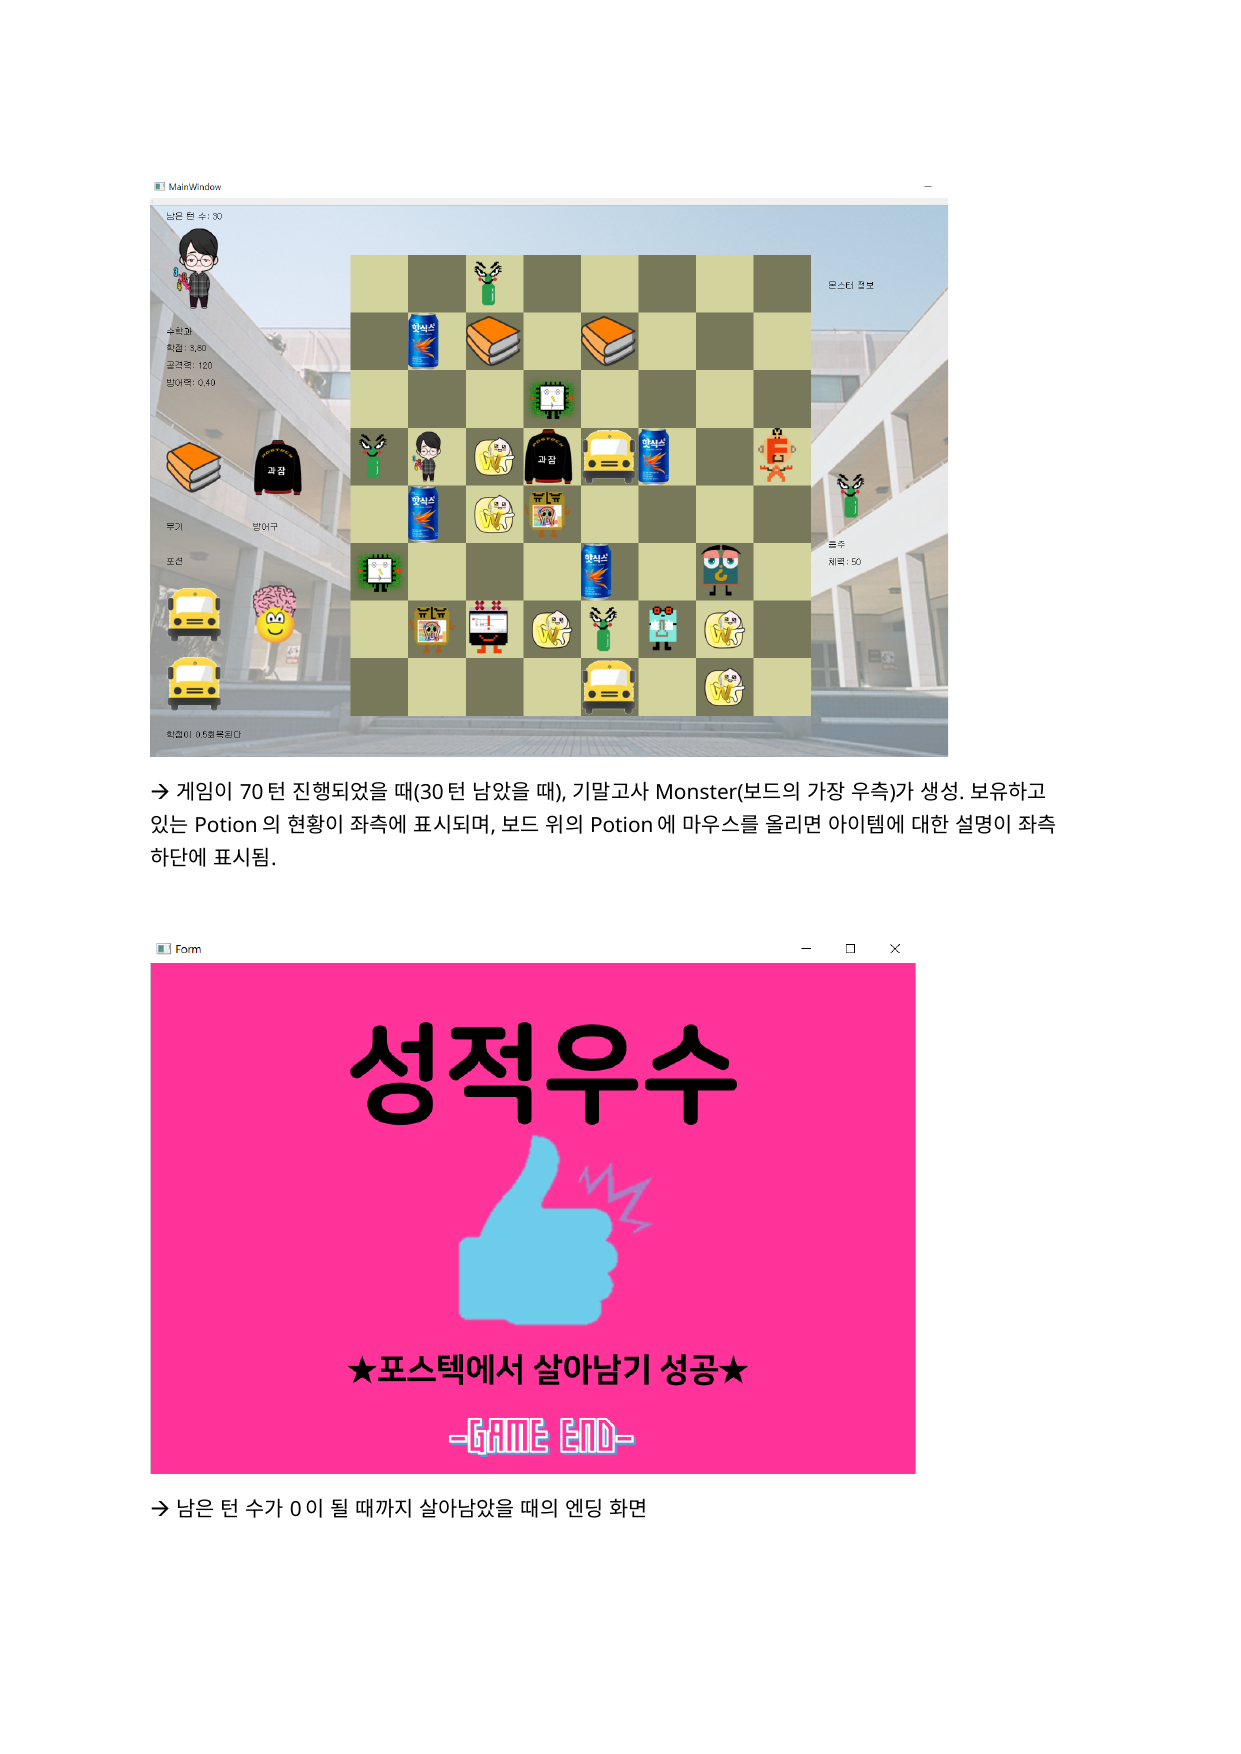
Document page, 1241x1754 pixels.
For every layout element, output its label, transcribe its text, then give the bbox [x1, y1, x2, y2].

picture [150, 177, 949, 757]
picture [150, 937, 916, 1474]
text 게임이 70턴 진행되었을 때(30턴 남았을 때), 기말고사 Monster(보드의 가장 우측)가 생성. 보유하고 있는 Potion의 현황이 좌측에 표시되며, 보드 위의 Potion에 마우스를 올리면 아이템에 대한 설명이 좌측 하단에 표시됨. [150, 775, 1090, 871]
text 남은 턴 수가 0이 될 때까지 살아남았을 때의 엔딩 화면 [150, 1492, 1090, 1523]
